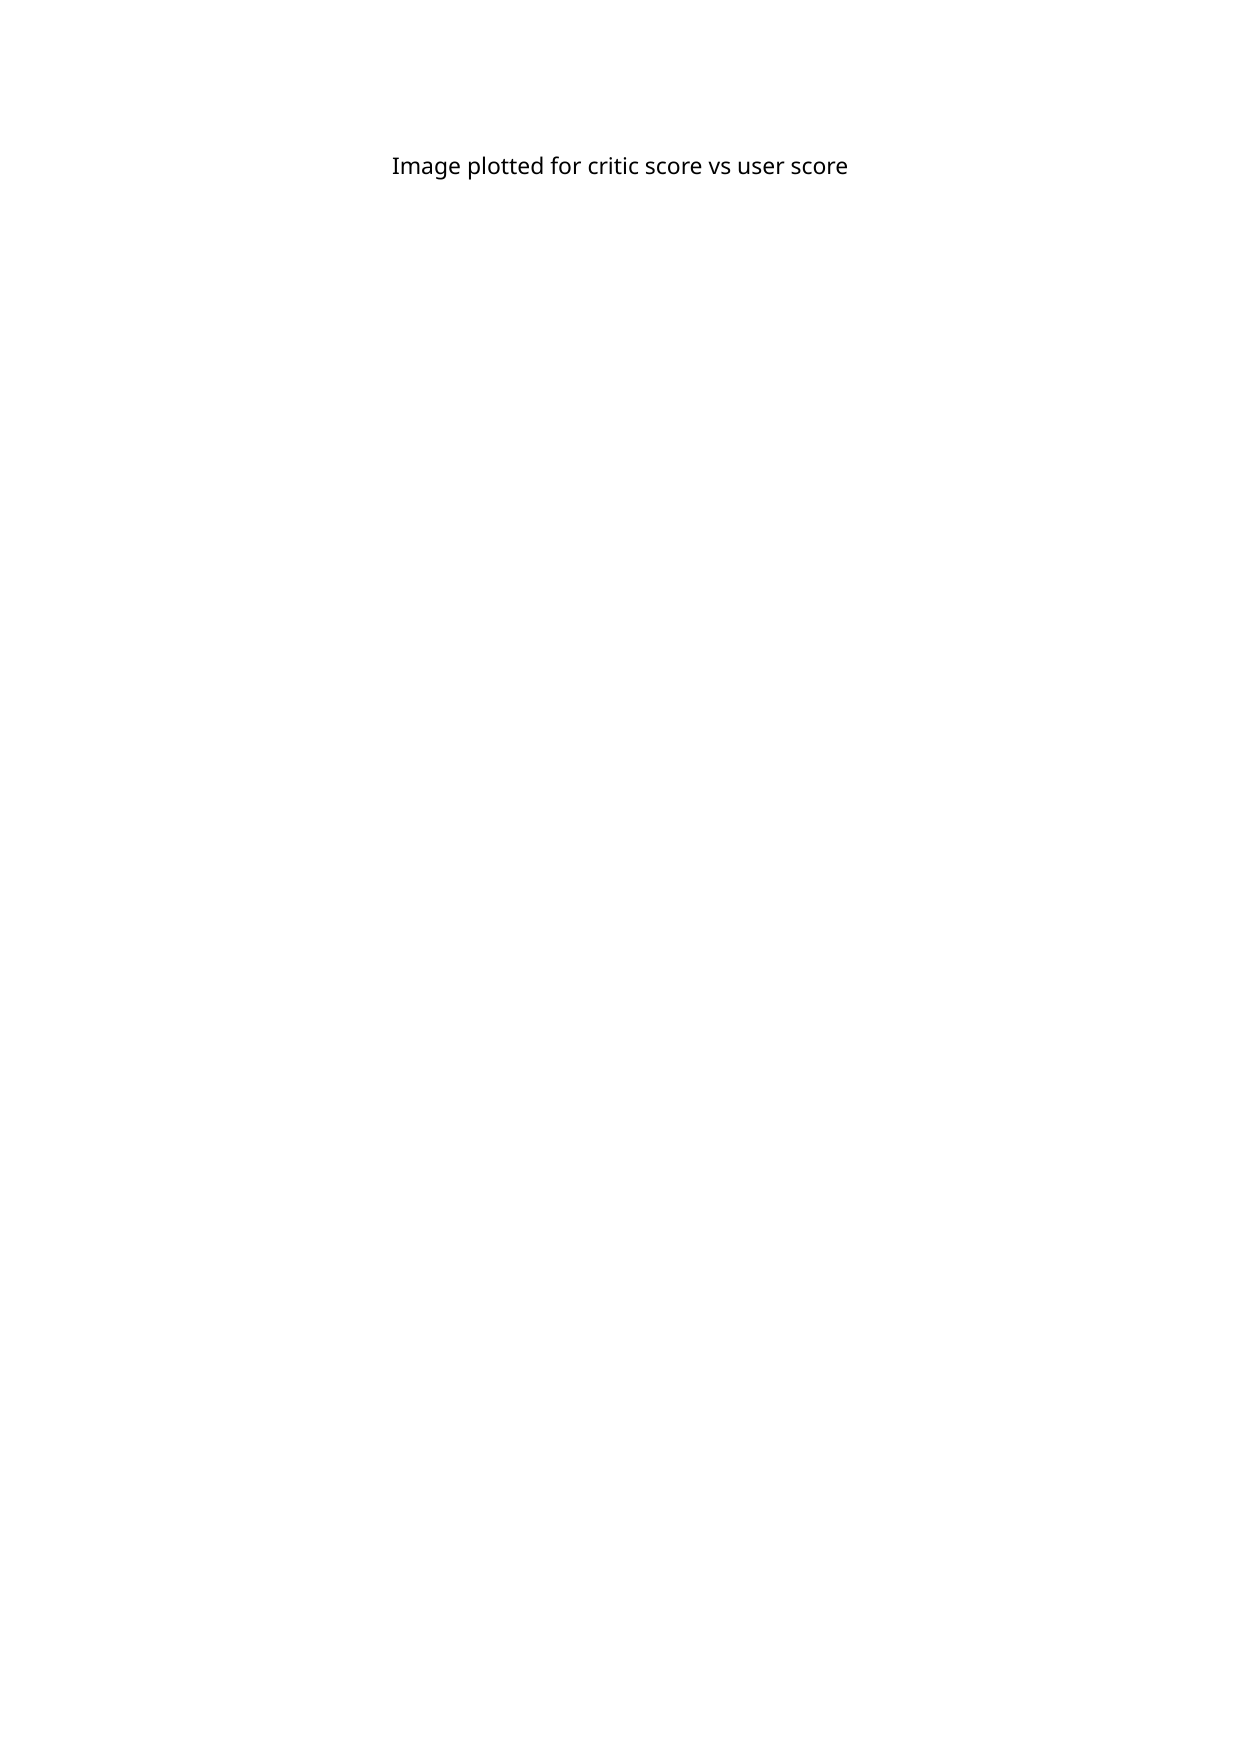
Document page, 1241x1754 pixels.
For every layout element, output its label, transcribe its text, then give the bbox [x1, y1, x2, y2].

text Image plotted for critic score vs user score [150, 150, 1090, 181]
